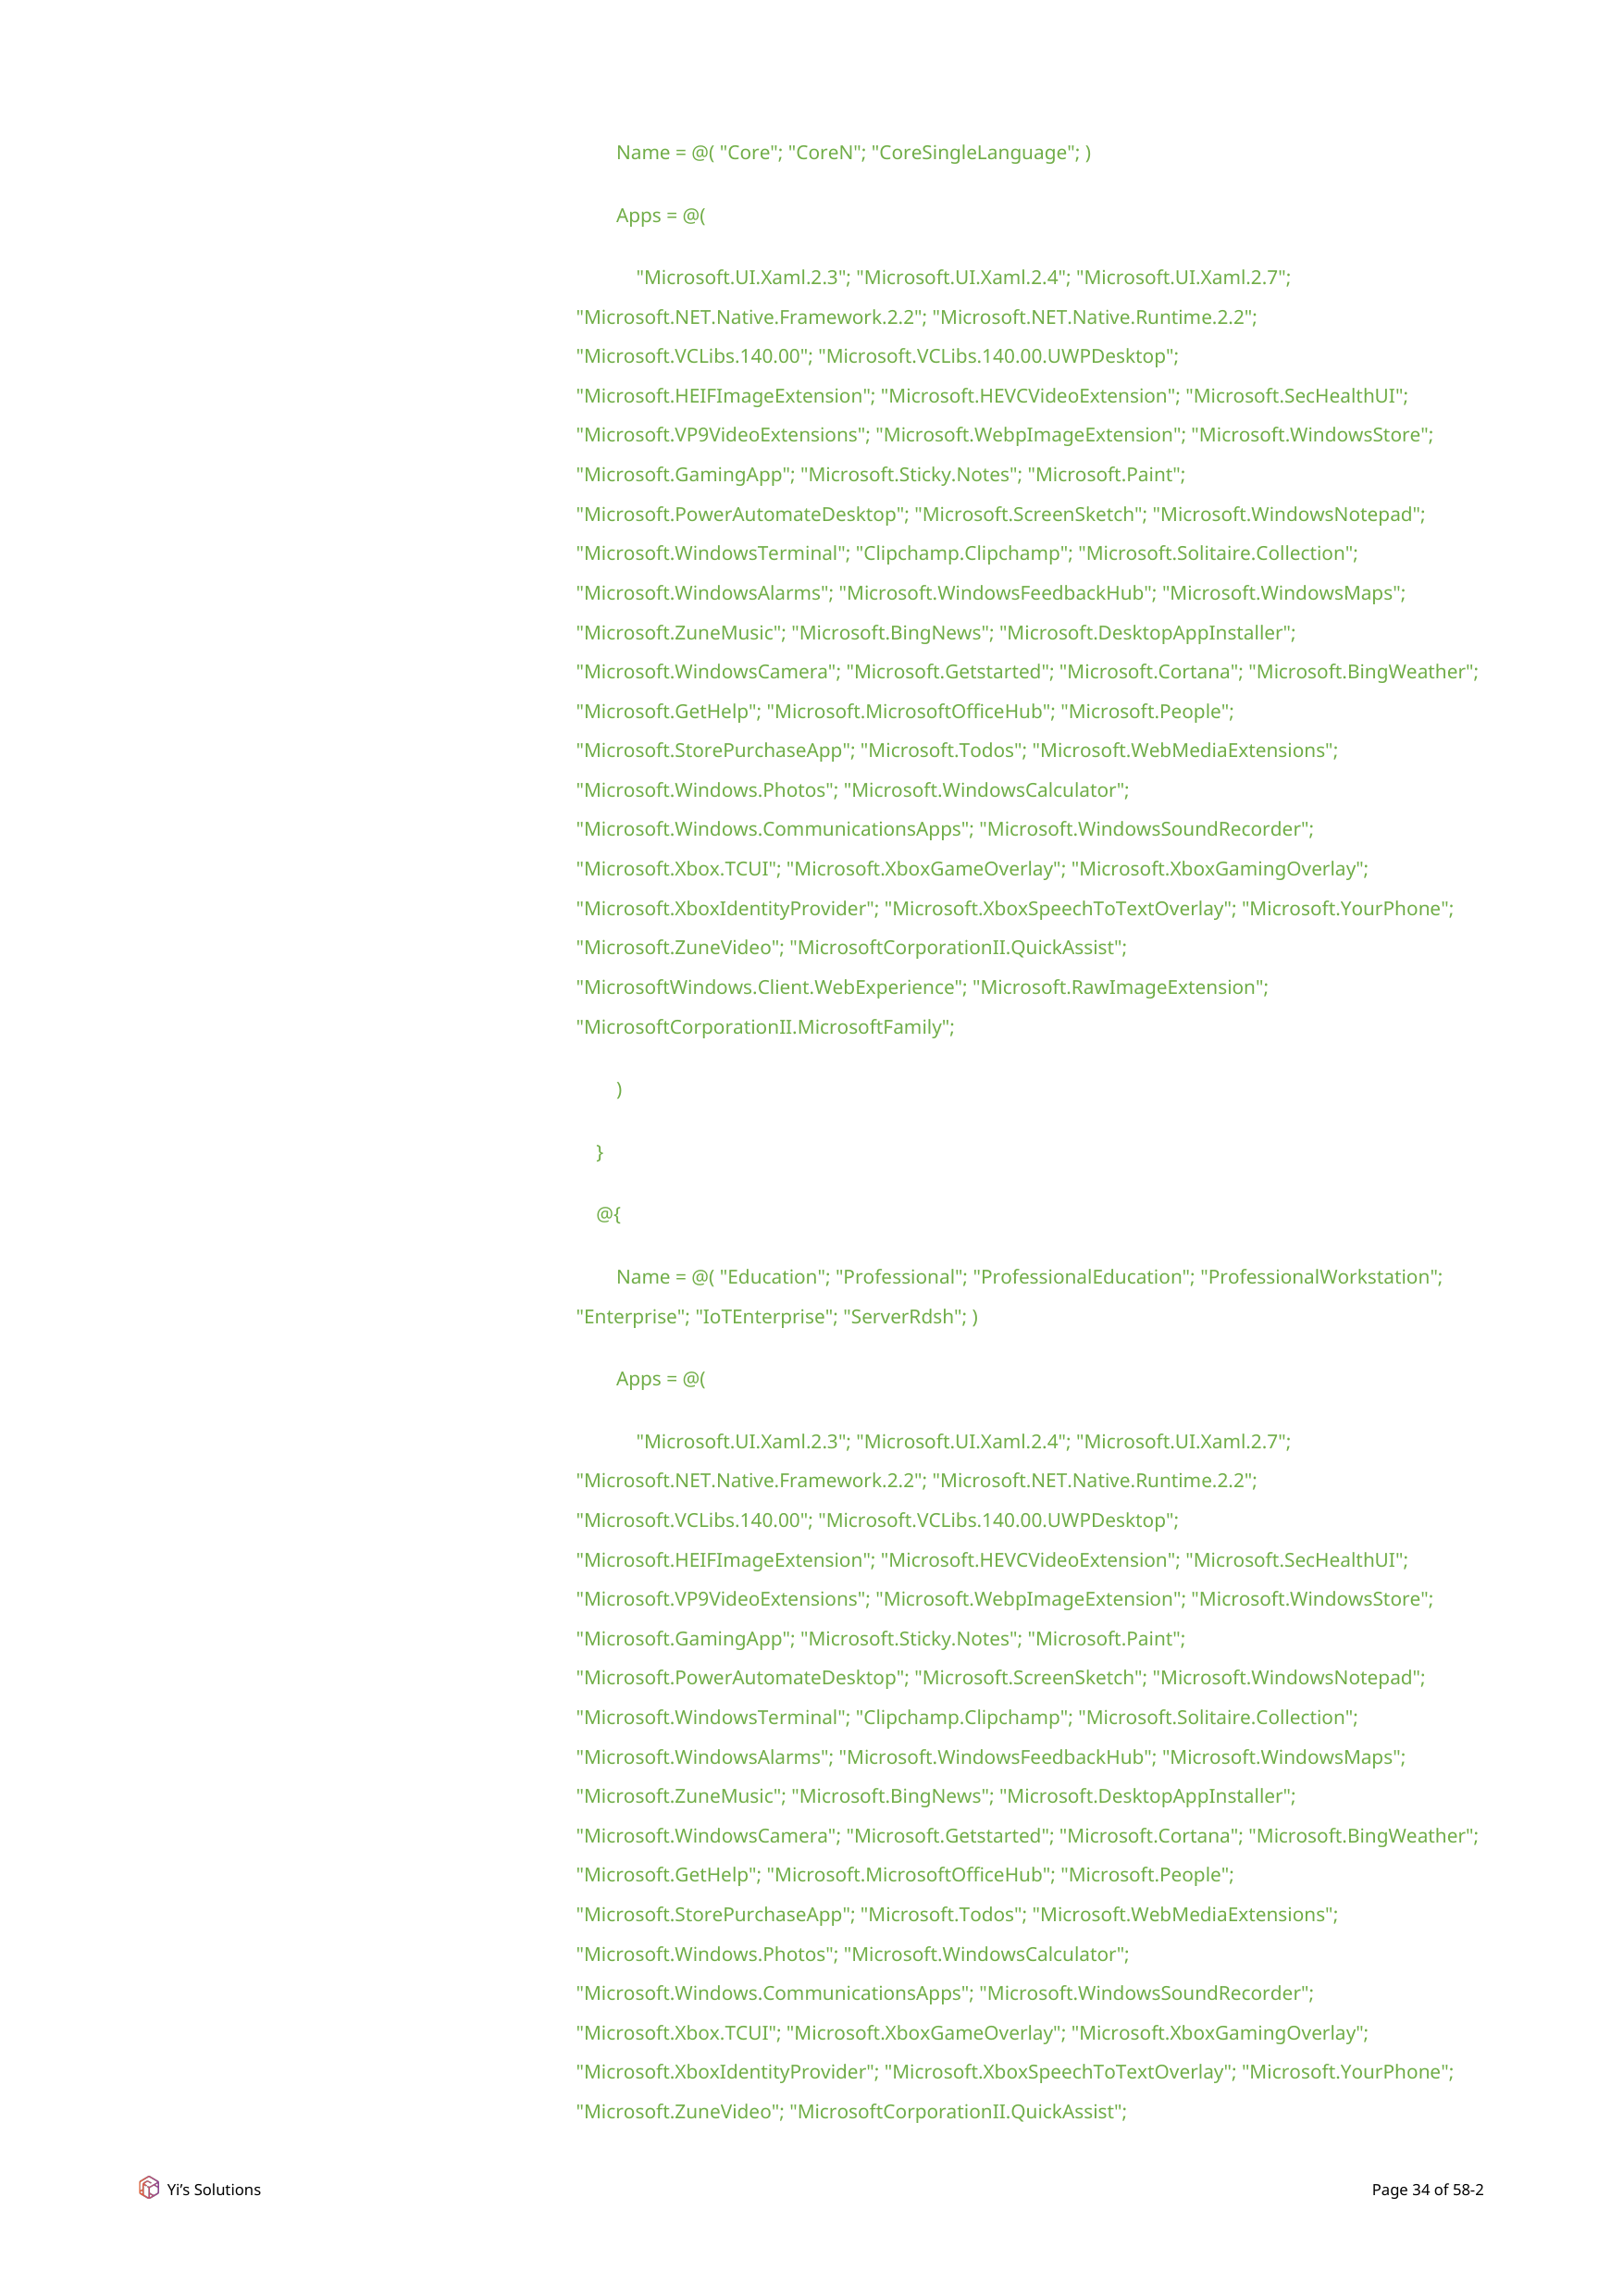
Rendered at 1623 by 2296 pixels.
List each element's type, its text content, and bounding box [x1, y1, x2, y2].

picture [139, 2176, 159, 2199]
text Name = @( "Core"; "CoreN"; "CoreSingleLanguage"; ) [576, 139, 1484, 165]
text Apps = @( [576, 202, 1484, 228]
text ) [576, 1075, 1484, 1102]
text @{ [576, 1200, 1484, 1227]
text Apps = @( [576, 1365, 1484, 1392]
text Name = @( "Education"; "Professional"; "ProfessionalEducation"; "ProfessionalWorkstation"; "Enterprise"; "IoTEnterprise"; "ServerRdsh"; ) [576, 1263, 1484, 1329]
text "Microsoft.UI.Xaml.2.3"; "Microsoft.UI.Xaml.2.4"; "Microsoft.UI.Xaml.2.7"; "Microsoft.NET.Native.Framework.2.2"; "Microsoft.NET.Native.Runtime.2.2"; "Microsoft.VCLibs.140.00"; "Microsoft.VCLibs.140.00.UWPDesktop"; "Microsoft.HEIFImageExtension"; "Microsoft.HEVCVideoExtension"; "Microsoft.SecHealthUI"; "Microsoft.VP9VideoExtensions"; "Microsoft.WebpImageExtension"; "Microsoft.WindowsStore"; "Microsoft.GamingApp"; "Microsoft.Sticky.Notes"; "Microsoft.Paint"; "Microsoft.PowerAutomateDesktop"; "Microsoft.ScreenSketch"; "Microsoft.WindowsNotepad"; "Microsoft.WindowsTerminal"; "Clipchamp.Clipchamp"; "Microsoft.Solitaire.Collection"; "Microsoft.WindowsAlarms"; "Microsoft.WindowsFeedbackHub"; "Microsoft.WindowsMaps"; "Microsoft.ZuneMusic"; "Microsoft.BingNews"; "Microsoft.DesktopAppInstaller"; "Microsoft.WindowsCamera"; "Microsoft.Getstarted"; "Microsoft.Cortana"; "Microsoft.BingWeather"; "Microsoft.GetHelp"; "Microsoft.MicrosoftOfficeHub"; "Microsoft.People"; "Microsoft.StorePurchaseApp"; "Microsoft.Todos"; "Microsoft.WebMediaExtensions"; "Microsoft.Windows.Photos"; "Microsoft.WindowsCalculator"; "Microsoft.Windows.CommunicationsApps"; "Microsoft.WindowsSoundRecorder"; "Microsoft.Xbox.TCUI"; "Microsoft.XboxGameOverlay"; "Microsoft.XboxGamingOverlay"; "Microsoft.XboxIdentityProvider"; "Microsoft.XboxSpeechToTextOverlay"; "Microsoft.YourPhone"; "Microsoft.ZuneVideo"; "MicrosoftCorporationII.QuickAssist"; "MicrosoftWindows.Client.WebExperience"; "Microsoft.RawImageExtension"; "MicrosoftCorporationII.MicrosoftFamily"; [576, 264, 1484, 1039]
text } [576, 1138, 1484, 1164]
